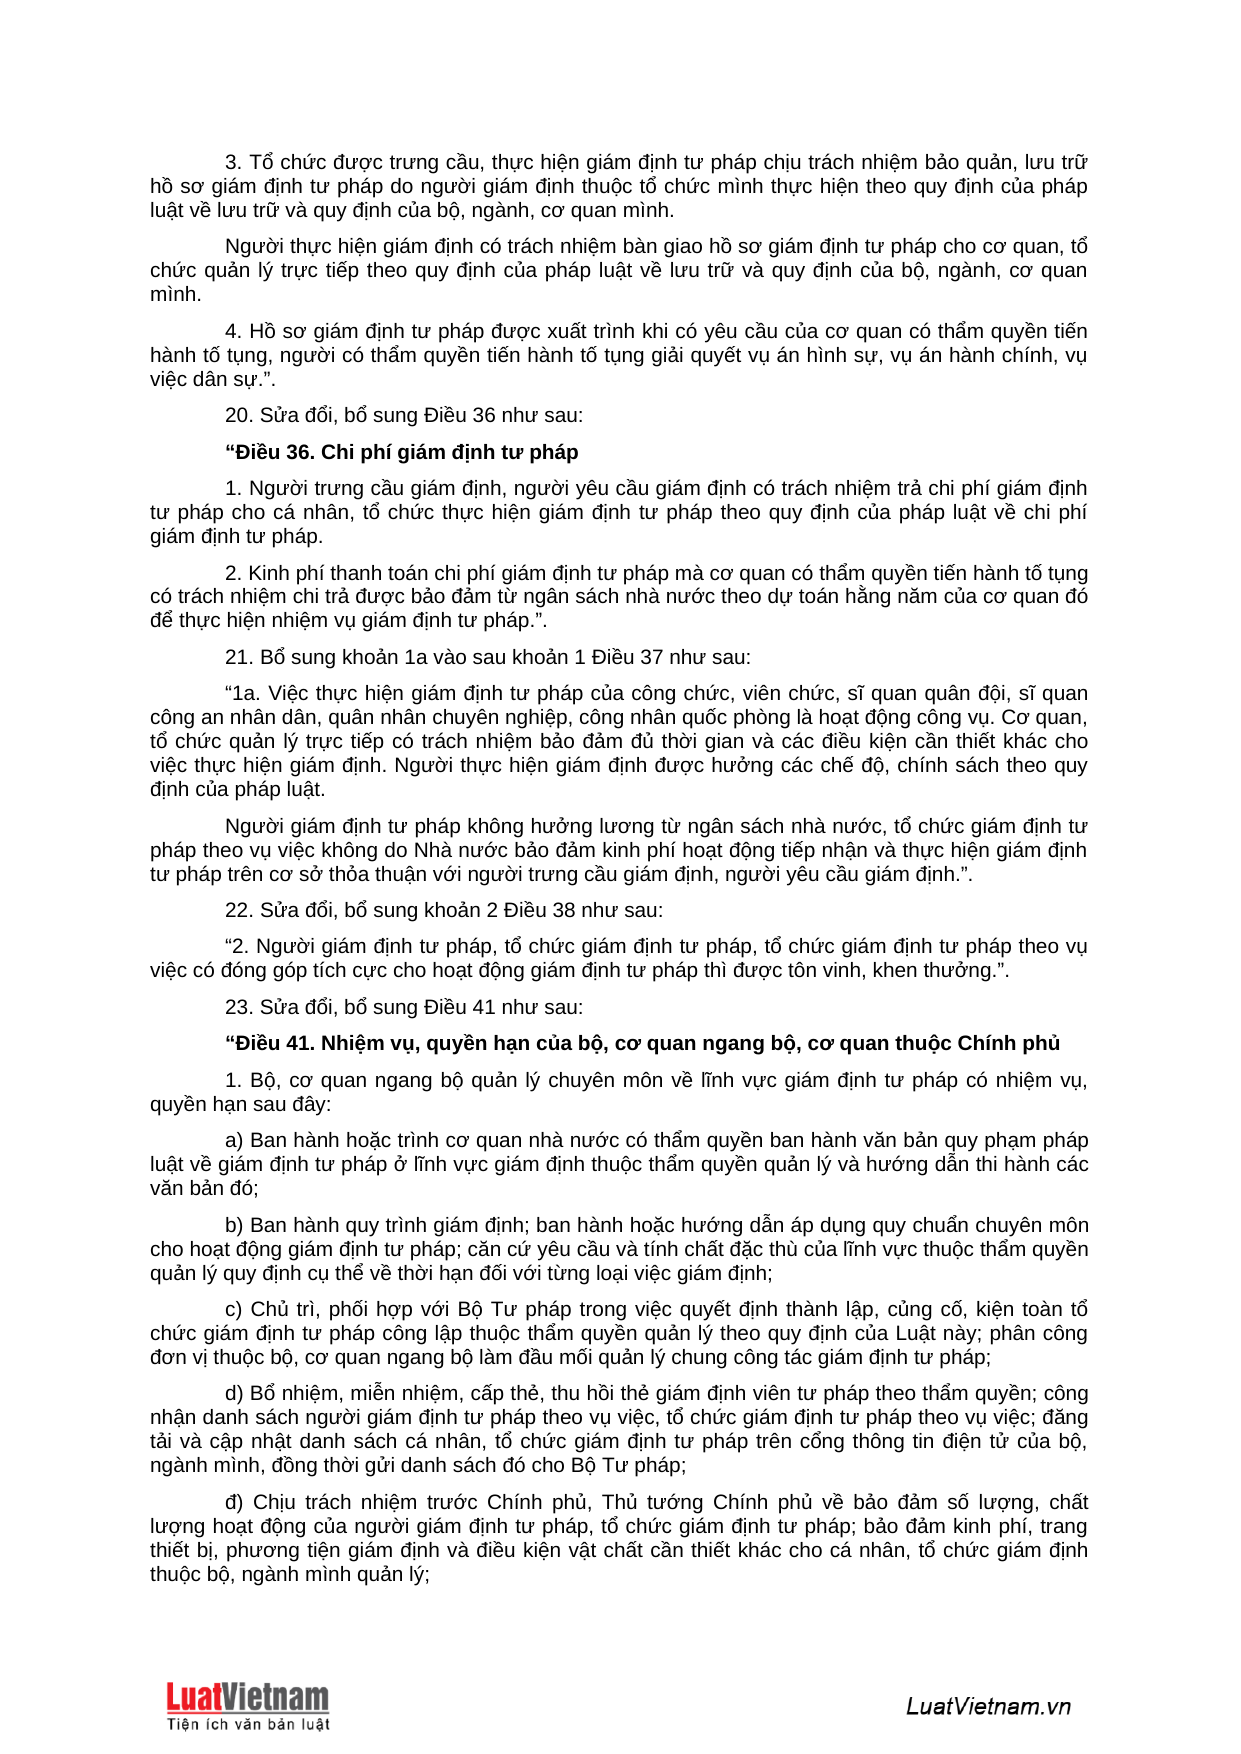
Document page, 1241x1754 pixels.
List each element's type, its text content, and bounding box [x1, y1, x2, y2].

text “2. Người giám định tư pháp, tổ chức giám định tư pháp, tổ chức giám định tư pháp theo vụ việc có đóng góp tích cực cho hoạt động giám định tư pháp thì được tôn vinh, khen thưởng.”. [150, 934, 1090, 982]
text 20. Sửa đổi, bổ sung Điều 36 như sau: [150, 403, 1090, 427]
text Người giám định tư pháp không hưởng lương từ ngân sách nhà nước, tổ chức giám định tư pháp theo vụ việc không do Nhà nước bảo đảm kinh phí hoạt động tiếp nhận và thực hiện giám định tư pháp trên cơ sở thỏa thuận với người trưng cầu giám định, người yêu cầu giám định.”. [150, 813, 1090, 885]
text đ) Chịu trách nhiệm trước Chính phủ, Thủ tướng Chính phủ về bảo đảm số lượng, chất lượng hoạt động của người giám định tư pháp, tổ chức giám định tư pháp; bảo đảm kinh phí, trang thiết bị, phương tiện giám định và điều kiện vật chất cần thiết khác cho cá nhân, tổ chức giám định thuộc bộ, ngành mình quản lý; [150, 1489, 1090, 1585]
text 1. Bộ, cơ quan ngang bộ quản lý chuyên môn về lĩnh vực giám định tư pháp có nhiệm vụ, quyền hạn sau đây: [150, 1068, 1090, 1116]
picture [150, 1659, 1090, 1754]
text 4. Hồ sơ giám định tư pháp được xuất trình khi có yêu cầu của cơ quan có thẩm quyền tiến hành tố tụng, người có thẩm quyền tiến hành tố tụng giải quyết vụ án hình sự, vụ án hành chính, vụ việc dân sự.”. [150, 319, 1090, 391]
text a) Ban hành hoặc trình cơ quan nhà nước có thẩm quyền ban hành văn bản quy phạm pháp luật về giám định tư pháp ở lĩnh vực giám định thuộc thẩm quyền quản lý và hướng dẫn thi hành các văn bản đó; [150, 1128, 1090, 1200]
text “1a. Việc thực hiện giám định tư pháp của công chức, viên chức, sĩ quan quân đội, sĩ quan công an nhân dân, quân nhân chuyên nghiệp, công nhân quốc phòng là hoạt động công vụ. Cơ quan, tổ chức quản lý trực tiếp có trách nhiệm bảo đảm đủ thời gian và các điều kiện cần thiết khác cho việc thực hiện giám định. Người thực hiện giám định được hưởng các chế độ, chính sách theo quy định của pháp luật. [150, 681, 1090, 801]
text 3. Tổ chức được trưng cầu, thực hiện giám định tư pháp chịu trách nhiệm bảo quản, lưu trữ hồ sơ giám định tư pháp do người giám định thuộc tổ chức mình thực hiện theo quy định của pháp luật về lưu trữ và quy định của bộ, ngành, cơ quan mình. [150, 150, 1090, 222]
text 21. Bổ sung khoản 1a vào sau khoản 1 Điều 37 như sau: [150, 645, 1090, 669]
text Người thực hiện giám định có trách nhiệm bàn giao hồ sơ giám định tư pháp cho cơ quan, tổ chức quản lý trực tiếp theo quy định của pháp luật về lưu trữ và quy định của bộ, ngành, cơ quan mình. [150, 234, 1090, 306]
text 22. Sửa đổi, bổ sung khoản 2 Điều 38 như sau: [150, 898, 1090, 922]
text b) Ban hành quy trình giám định; ban hành hoặc hướng dẫn áp dụng quy chuẩn chuyên môn cho hoạt động giám định tư pháp; căn cứ yêu cầu và tính chất đặc thù của lĩnh vực thuộc thẩm quyền quản lý quy định cụ thể về thời hạn đối với từng loại việc giám định; [150, 1212, 1090, 1284]
text “Điều 41. Nhiệm vụ, quyền hạn của bộ, cơ quan ngang bộ, cơ quan thuộc Chính phủ [150, 1031, 1090, 1055]
text 1. Người trưng cầu giám định, người yêu cầu giám định có trách nhiệm trả chi phí giám định tư pháp cho cá nhân, tổ chức thực hiện giám định tư pháp theo quy định của pháp luật về chi phí giám định tư pháp. [150, 476, 1090, 548]
text 23. Sửa đổi, bổ sung Điều 41 như sau: [150, 995, 1090, 1019]
text 2. Kinh phí thanh toán chi phí giám định tư pháp mà cơ quan có thẩm quyền tiến hành tố tụng có trách nhiệm chi trả được bảo đảm từ ngân sách nhà nước theo dự toán hằng năm của cơ quan đó để thực hiện nhiệm vụ giám định tư pháp.”. [150, 560, 1090, 632]
text d) Bổ nhiệm, miễn nhiệm, cấp thẻ, thu hồi thẻ giám định viên tư pháp theo thẩm quyền; công nhận danh sách người giám định tư pháp theo vụ việc, tổ chức giám định tư pháp theo vụ việc; đăng tải và cập nhật danh sách cá nhân, tổ chức giám định tư pháp trên cổng thông tin điện tử của bộ, ngành mình, đồng thời gửi danh sách đó cho Bộ Tư pháp; [150, 1381, 1090, 1477]
text “Điều 36. Chi phí giám định tư pháp [150, 439, 1090, 463]
text c) Chủ trì, phối hợp với Bộ Tư pháp trong việc quyết định thành lập, củng cố, kiện toàn tổ chức giám định tư pháp công lập thuộc thẩm quyền quản lý theo quy định của Luật này; phân công đơn vị thuộc bộ, cơ quan ngang bộ làm đầu mối quản lý chung công tác giám định tư pháp; [150, 1297, 1090, 1369]
